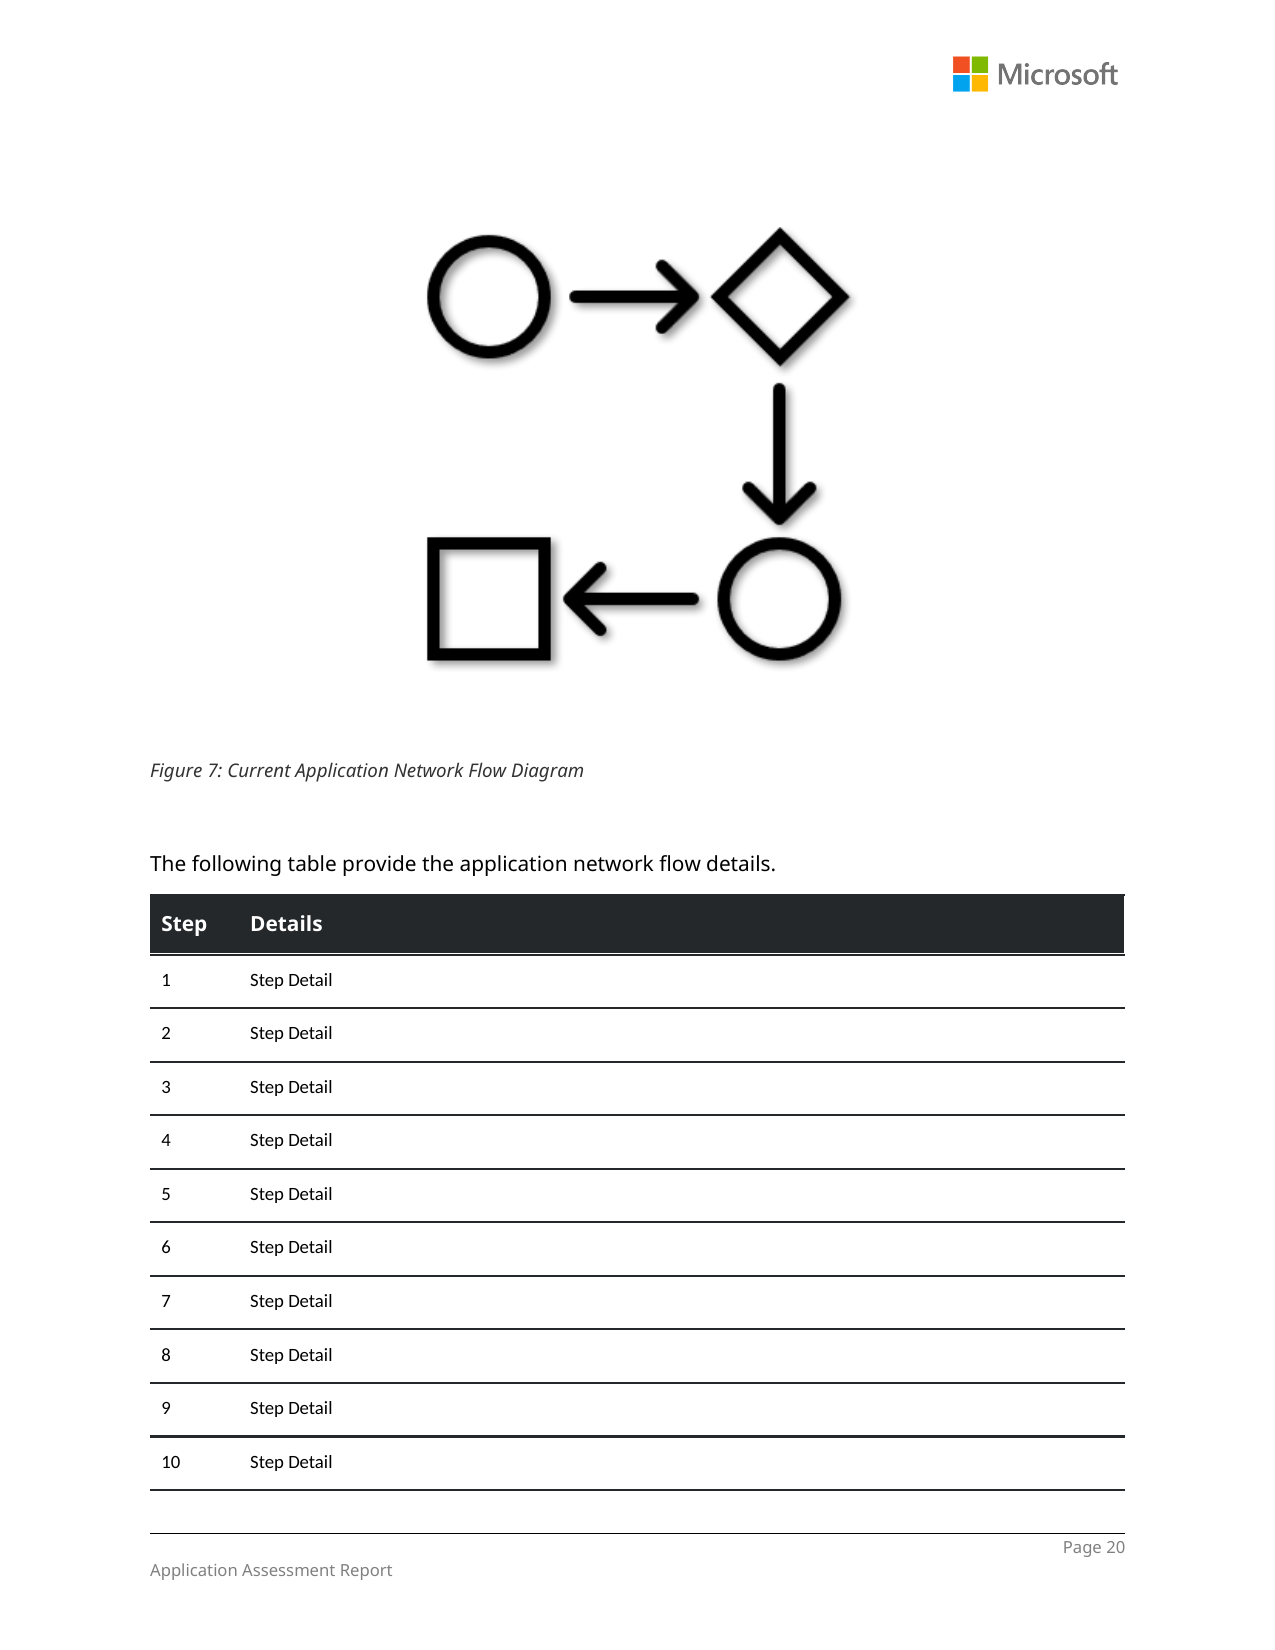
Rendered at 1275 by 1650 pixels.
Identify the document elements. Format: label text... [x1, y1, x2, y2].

table_cell Step Detail [239, 1063, 1124, 1114]
table_header Step [150, 896, 239, 953]
table_cell 8 [150, 1330, 239, 1382]
table_cell 5 [150, 1170, 239, 1221]
table_cell 3 [150, 1063, 239, 1114]
table_cell Step Detail [239, 1116, 1124, 1168]
table_cell 7 [150, 1277, 239, 1328]
table_cell Step Detail [239, 1009, 1124, 1061]
text Figure : Current Application Network Flow Diagram [150, 758, 1125, 783]
table_cell Step Detail [239, 956, 1124, 1007]
table_cell 4 [150, 1116, 239, 1168]
picture [918, 21, 1153, 127]
table_cell 9 [150, 1384, 239, 1435]
table_cell 6 [150, 1223, 239, 1275]
table_cell 1 [150, 956, 239, 1007]
table_cell Step Detail [239, 1330, 1124, 1382]
table_cell 2 [150, 1009, 239, 1061]
text The following table provide the application network flow details. [150, 849, 1125, 878]
table_cell Step Detail [239, 1277, 1124, 1328]
table_cell 10 [150, 1438, 239, 1489]
table_cell Step Detail [239, 1438, 1124, 1489]
table_cell Step Detail [239, 1223, 1124, 1275]
table_cell Step Detail [239, 1384, 1124, 1435]
table_cell Step Detail [239, 1170, 1124, 1221]
picture [341, 149, 934, 741]
table_header Details [239, 896, 1124, 953]
